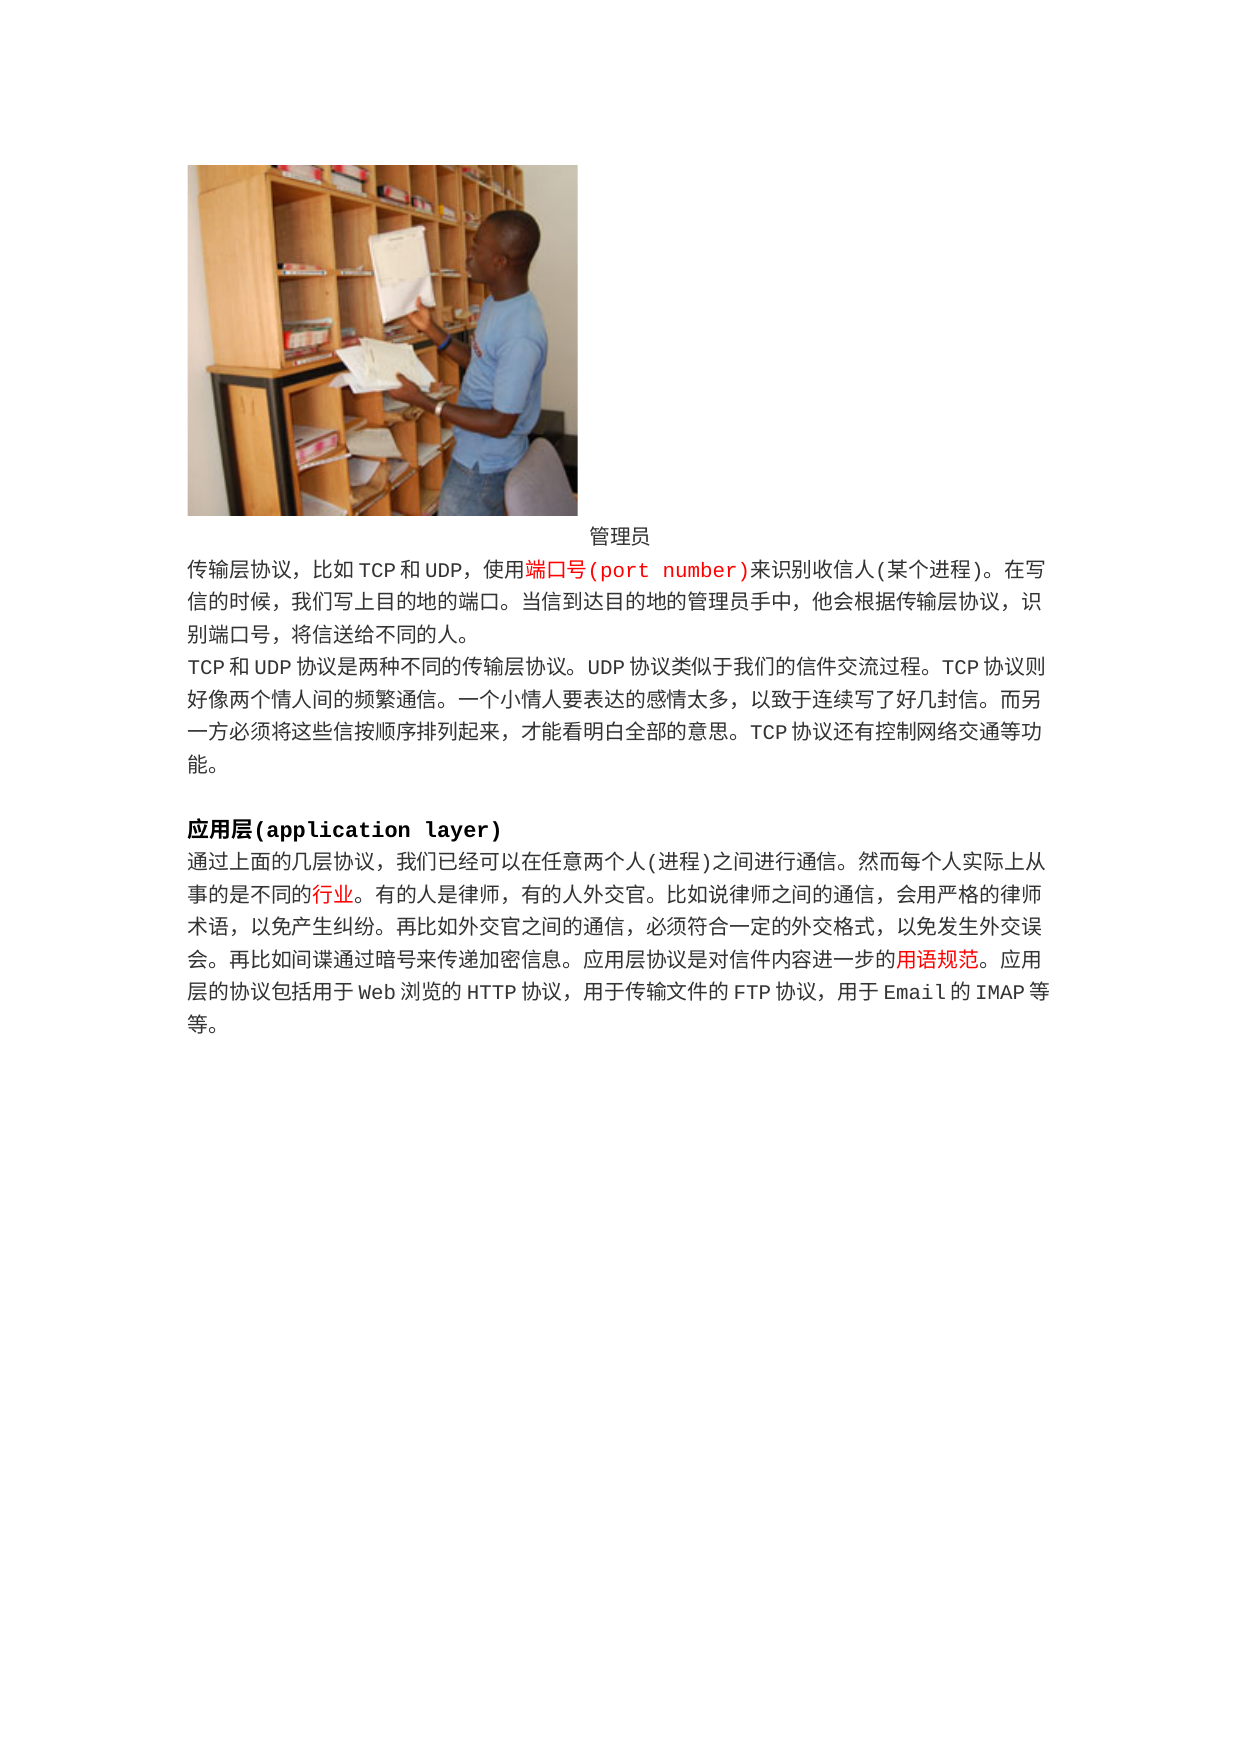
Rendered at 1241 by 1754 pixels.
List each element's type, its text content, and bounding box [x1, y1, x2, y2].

text 应用层(application layer) [187, 812, 1053, 844]
text TCP和UDP协议是两种不同的传输层协议。UDP协议类似于我们的信件交流过程。TCP协议则好像两个情人间的频繁通信。一个小情人要表达的感情太多，以致于连续写了好几封信。而另一方必须将这些信按顺序排列起来，才能看明白全部的意思。TCP协议还有控制网络交通等功能。 [187, 649, 1053, 779]
text 传输层协议，比如TCP和UDP，使用端口号(port number)来识别收信人(某个进程)。在写信的时候，我们写上目的地的端口。当信到达目的地的管理员手中，他会根据传输层协议，识别端口号，将信送给不同的人。 [187, 552, 1053, 649]
text 通过上面的几层协议，我们已经可以在任意两个人(进程)之间进行通信。然而每个人实际上从事的是不同的行业。有的人是律师，有的人外交官。比如说律师之间的通信，会用严格的律师术语，以免产生纠纷。再比如外交官之间的通信，必须符合一定的外交格式，以免发生外交误会。再比如间谍通过暗号来传递加密信息。应用层协议是对信件内容进一步的用语规范。应用层的协议包括用于Web浏览的HTTP协议，用于传输文件的FTP协议，用于Email的IMAP等等。 [187, 844, 1053, 1039]
picture [187, 165, 578, 516]
text 管理员 [187, 519, 1053, 552]
